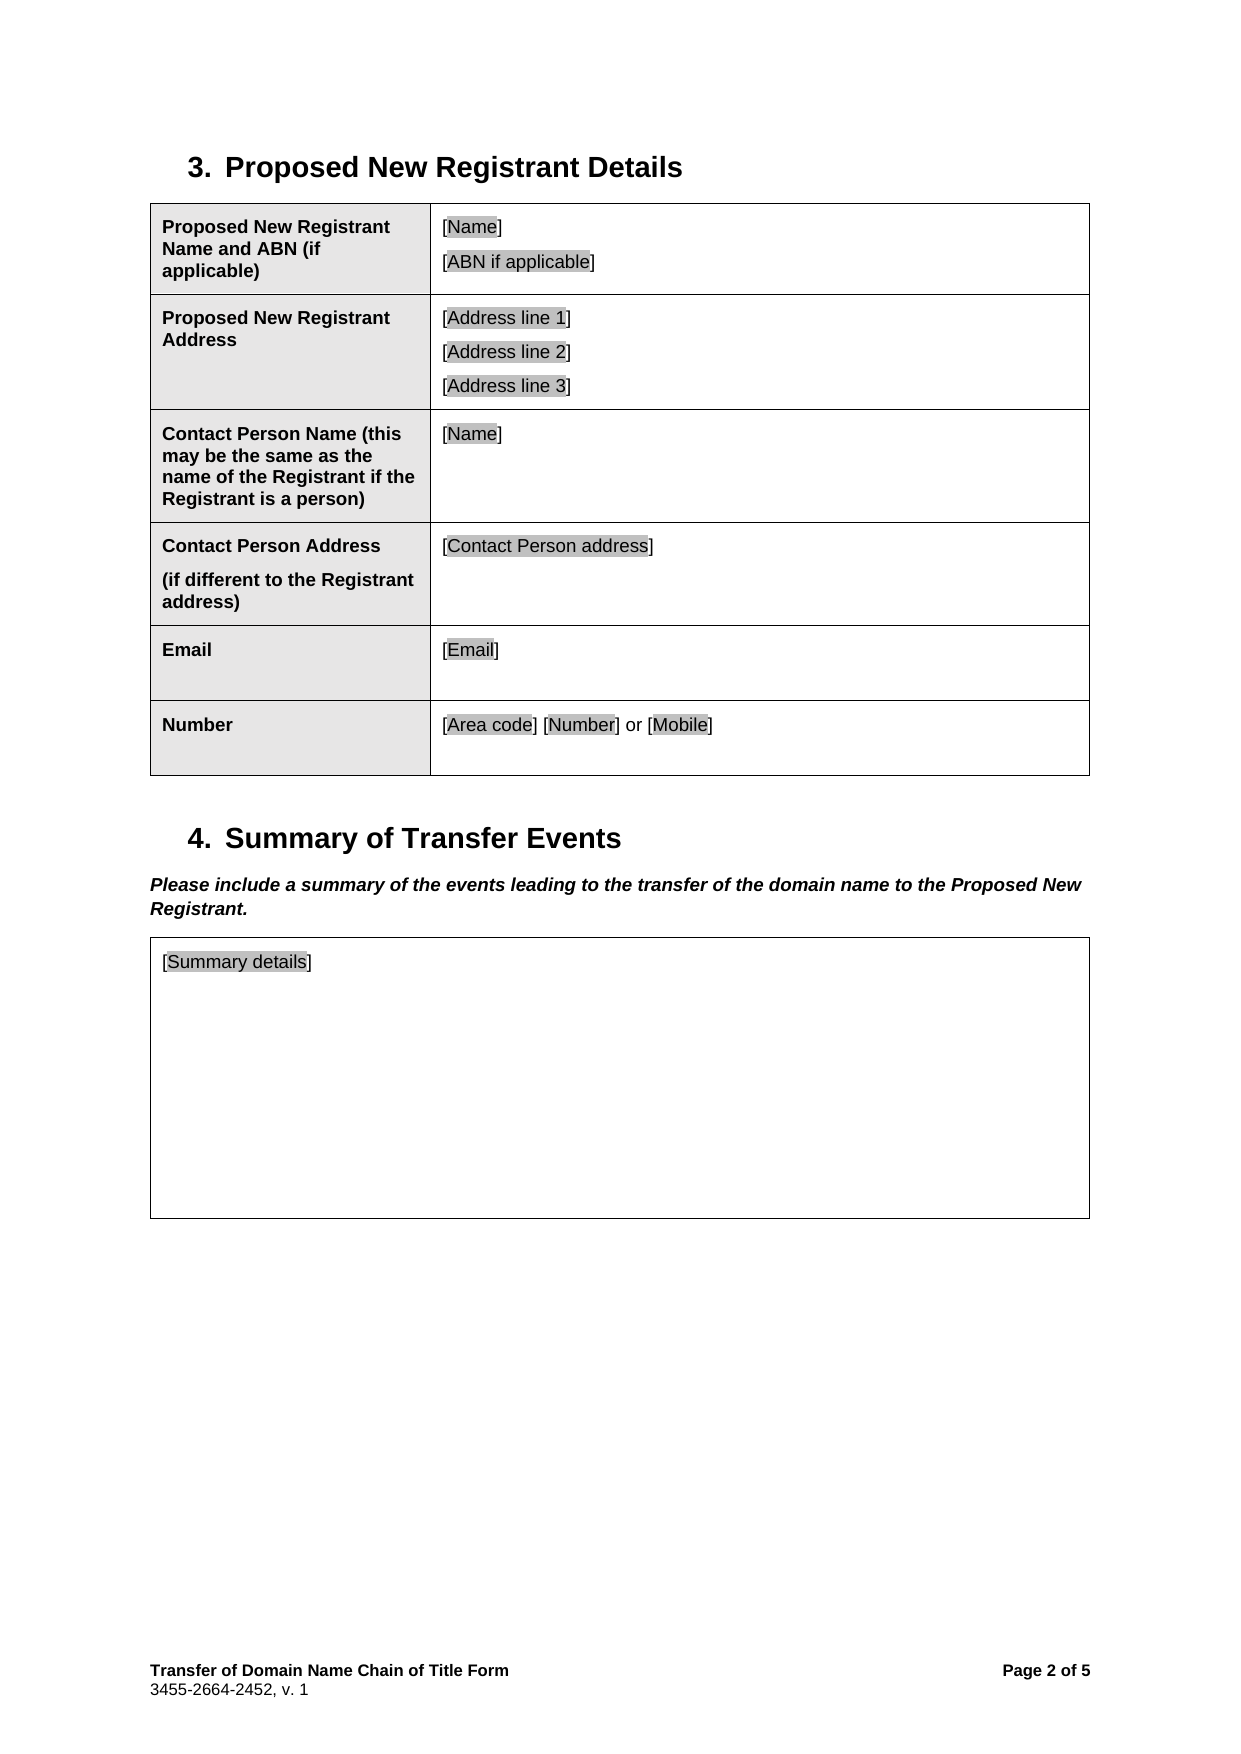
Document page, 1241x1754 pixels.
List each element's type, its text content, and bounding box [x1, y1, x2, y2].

list Proposed New Registrant Details [187, 150, 1090, 183]
table_cell [Contact Person address] [431, 523, 1089, 625]
table_cell Proposed New Registrant Address [151, 295, 430, 409]
table_cell Contact Person Address (if different to the Registrant address) [151, 523, 430, 625]
table_cell Email [151, 626, 430, 700]
table_header [Name] [ABN if applicable] [431, 204, 1089, 293]
table_cell Contact Person Name (this may be the same as the name of the Registrant if the Registrant is a person) [151, 410, 430, 522]
table_cell [Name] [431, 410, 1089, 522]
table_header Proposed New Registrant Name and ABN (if applicable) [151, 204, 430, 293]
text Please include a summary of the events leading to the transfer of the domain name to the Proposed New Registrant. [150, 874, 1090, 919]
table_cell Number [151, 701, 430, 775]
table_cell [Area code] [Number] or [Mobile] [431, 701, 1089, 775]
list Summary of Transfer Events [187, 821, 1090, 855]
table_cell [Email] [431, 626, 1089, 700]
table_cell [Address line 1] [Address line 2] [Address line 3] [431, 295, 1089, 409]
table_header [Summary details] [151, 938, 1089, 1218]
